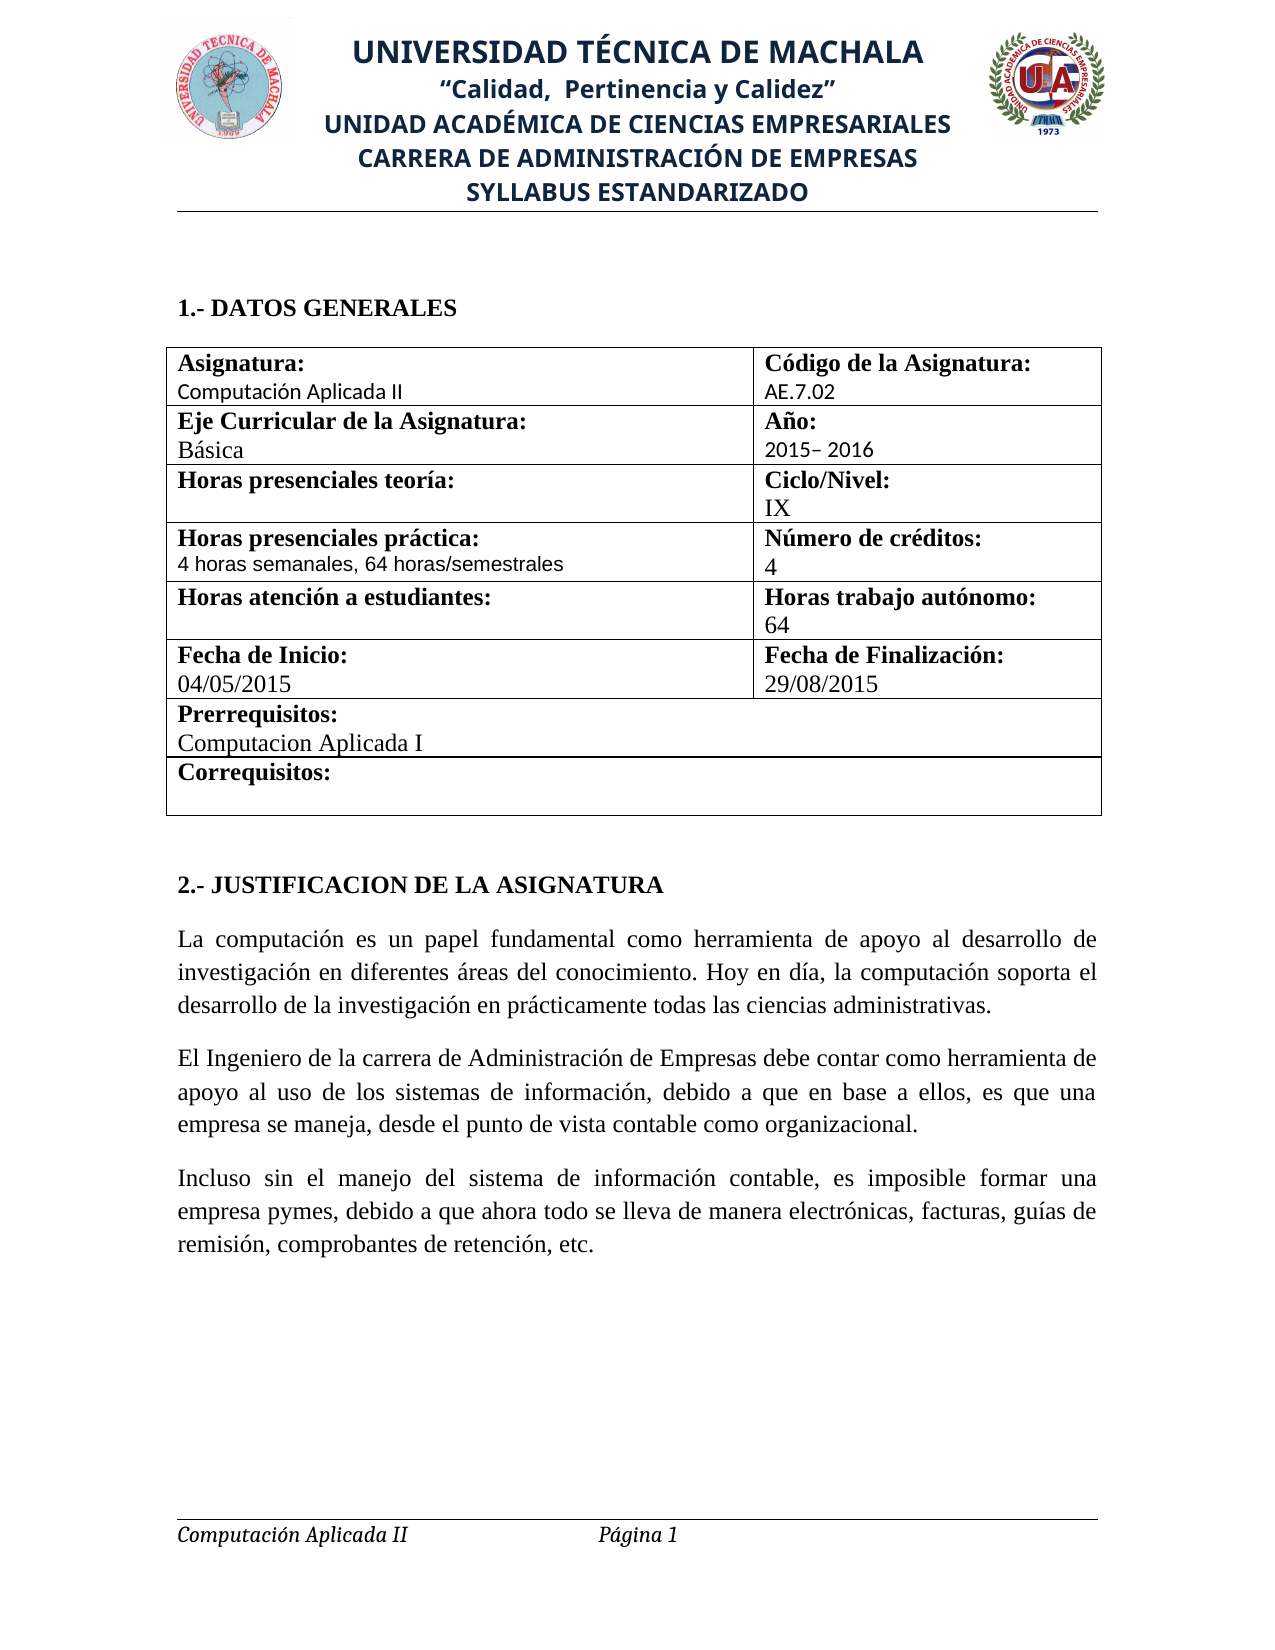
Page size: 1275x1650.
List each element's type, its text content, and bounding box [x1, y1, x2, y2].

table_header Asignatura: Computación Aplicada II [167, 348, 753, 405]
picture [989, 32, 1105, 144]
text 2.- JUSTIFICACION DE LA ASIGNATURA [177, 870, 1098, 898]
table_cell Horas presenciales teoría: [167, 465, 753, 522]
table_header Código de la Asignatura: AE.7.02 [754, 348, 1101, 405]
table_cell Fecha de Finalización: 29/08/2015 [754, 640, 1101, 698]
table_cell Fecha de Inicio: 04/05/2015 [167, 640, 753, 698]
table_cell Horas presenciales práctica: 4 horas semanales, 64 horas/semestrales [167, 523, 753, 581]
text El Ingeniero de la carrera de Administración de Empresas debe contar como herramienta de apoyo al uso de los sistemas de información, debido a que en base a ellos, es que una empresa se maneja, desde el punto de vista contable como organizacional. [177, 1043, 1098, 1138]
table_cell Número de créditos: 4 [754, 523, 1101, 581]
table_cell Horas atención a estudiantes: [167, 582, 753, 639]
text 1.- DATOS GENERALES [177, 293, 1098, 322]
text La computación es un papel fundamental como herramienta de apoyo al desarrollo de investigación en diferentes áreas del conocimiento. Hoy en día, la computación soporta el desarrollo de la investigación en prácticamente todas las ciencias administrativas. [177, 924, 1098, 1018]
table_cell Correquisitos: [167, 758, 1101, 815]
text Incluso sin el manejo del sistema de información contable, es imposible formar una empresa pymes, debido a que ahora todo se lleva de manera electrónicas, facturas, guías de remisión, comprobantes de retención, etc. [177, 1163, 1098, 1258]
picture [161, 17, 293, 144]
table_cell Horas trabajo autónomo: 64 [754, 582, 1101, 639]
table_cell Eje Curricular de la Asignatura: Básica [167, 406, 753, 464]
table_cell Prerrequisitos: Computacion Aplicada I [167, 699, 1101, 756]
table_cell Año: 2015– 2016 [754, 406, 1101, 464]
table_cell Ciclo/Nivel: IX [754, 465, 1101, 522]
